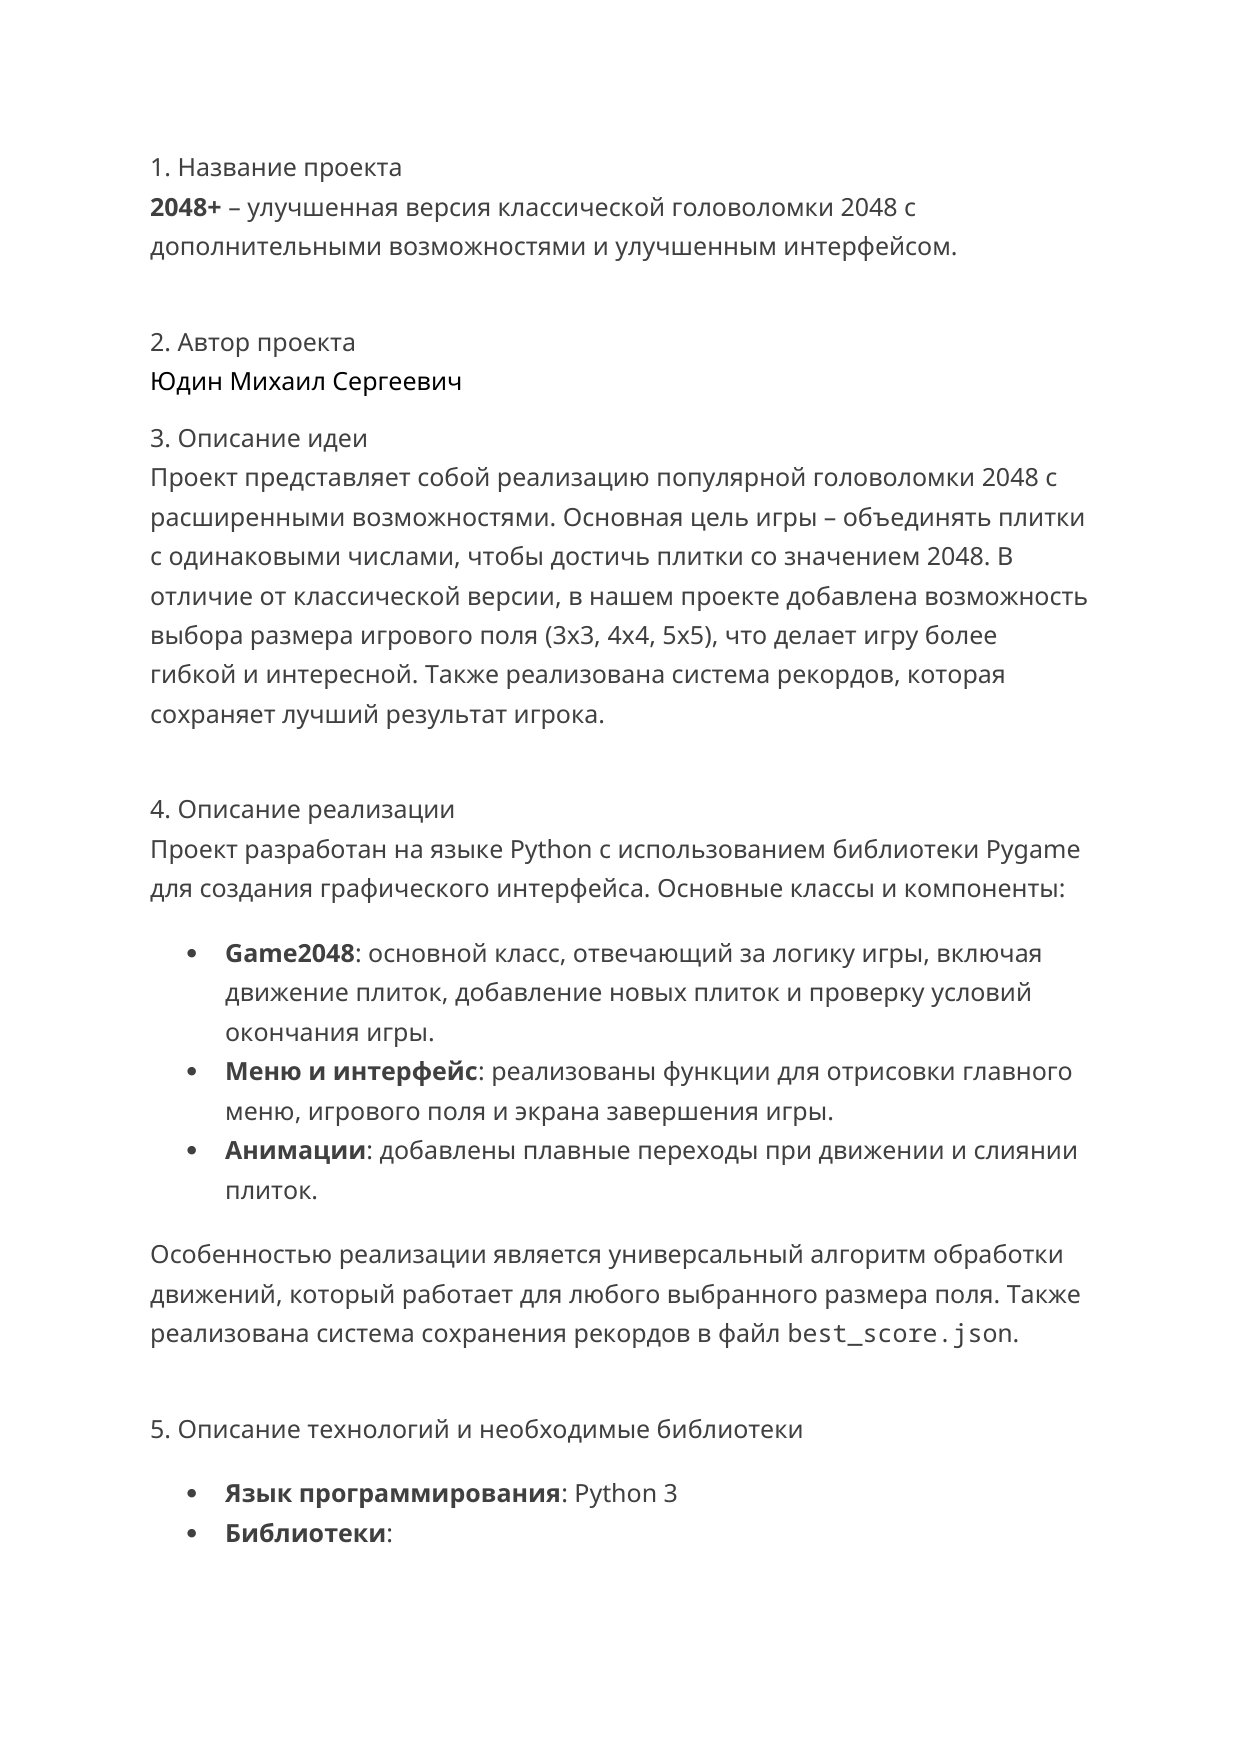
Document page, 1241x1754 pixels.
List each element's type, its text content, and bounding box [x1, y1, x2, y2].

subtitle 5. Описание технологий и необходимые библиотеки [150, 1412, 1090, 1446]
text 2048+ – улучшенная версия классической головоломки 2048 с дополнительными возможностями и улучшенным интерфейсом. [150, 189, 1090, 263]
text Проект представляет собой реализацию популярной головоломки 2048 с расширенными возможностями. Основная цель игры – объединять плитки с одинаковыми числами, чтобы достичь плитки со значением 2048. В отличие от классической версии, в нашем проекте добавлена возможность выбора размера игрового поля (3x3, 4x4, 5x5), что делает игру более гибкой и интересной. Также реализована система рекордов, которая сохраняет лучший результат игрока. [150, 460, 1090, 731]
text Юдин Михаил Сергеевич [150, 364, 1090, 398]
text Особенностью реализации является универсальный алгоритм обработки движений, который работает для любого выбранного размера поля. Также реализована система сохранения рекордов в файл best_score.json. [150, 1237, 1090, 1350]
text Проект разработан на языке Python с использованием библиотеки Pygame для создания графического интерфейса. Основные классы и компоненты: [150, 832, 1090, 905]
subtitle 3. Описание идеи [150, 420, 1090, 454]
list Язык программирования: Python 3 [187, 1476, 1090, 1510]
subtitle 2. Автор проекта [150, 324, 1090, 359]
subtitle 4. Описание реализации [150, 792, 1090, 826]
list Библиотеки: [187, 1516, 1090, 1549]
subtitle 1. Название проекта [150, 150, 1090, 184]
list Game2048: основной класс, отвечающий за логику игры, включая движение плиток, добавление новых плиток и проверку условий окончания игры. [187, 936, 1090, 1049]
list Меню и интерфейс: реализованы функции для отрисовки главного меню, игрового поля и экрана завершения игры. [187, 1054, 1090, 1128]
list Анимации: добавлены плавные переходы при движении и слиянии плиток. [187, 1133, 1090, 1207]
